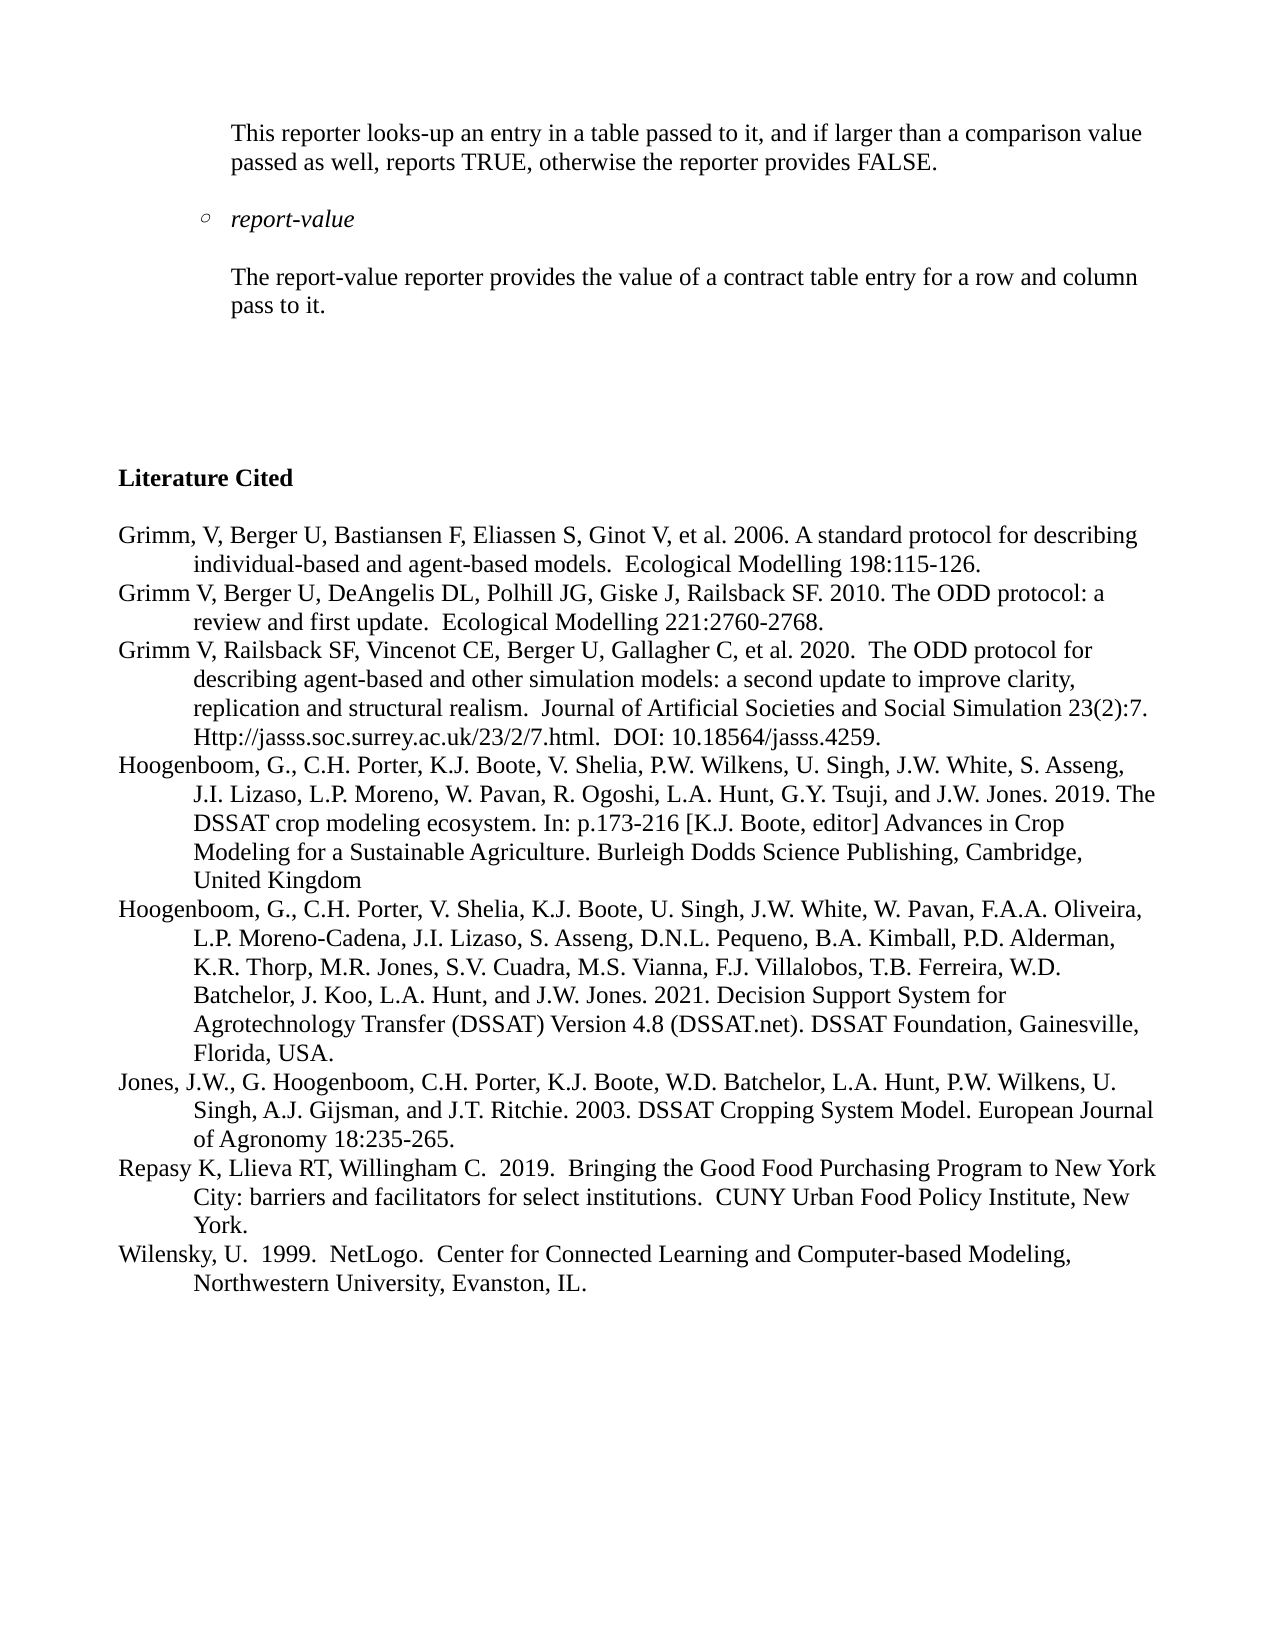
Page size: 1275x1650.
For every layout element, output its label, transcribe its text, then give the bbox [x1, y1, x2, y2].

text Hoogenboom, G., C.H. Porter, V. Shelia, K.J. Boote, U. Singh, J.W. White, W. Pavan, F.A.A. Oliveira, L.P. Moreno-Cadena, J.I. Lizaso, S. Asseng, D.N.L. Pequeno, B.A. Kimball, P.D. Alderman, K.R. Thorp, M.R. Jones, S.V. Cuadra, M.S. Vianna, F.J. Villalobos, T.B. Ferreira, W.D. Batchelor, J. Koo, L.A. Hunt, and J.W. Jones. 2021. Decision Support System for Agrotechnology Transfer (DSSAT) Version 4.8 (DSSAT.net). DSSAT Foundation, Gainesville, Florida, USA. [118, 894, 1157, 1067]
text Literature Cited [118, 463, 1157, 492]
text Wilensky, U. 1999. NetLogo. Center for Connected Learning and Computer-based Modeling, Northwestern University, Evanston, IL. [118, 1239, 1157, 1297]
text The report-value reporter provides the value of a contract table entry for a row and column pass to it. [231, 262, 1157, 319]
list report-value [193, 204, 1157, 233]
text Jones, J.W., G. Hoogenboom, C.H. Porter, K.J. Boote, W.D. Batchelor, L.A. Hunt, P.W. Wilkens, U. Singh, A.J. Gijsman, and J.T. Ritchie. 2003. DSSAT Cropping System Model. European Journal of Agronomy 18:235-265. [118, 1067, 1157, 1153]
text Grimm, V, Berger U, Bastiansen F, Eliassen S, Ginot V, et al. 2006. A standard protocol for describing individual-based and agent-based models. Ecological Modelling 198:115-126. [118, 521, 1157, 578]
text Grimm V, Railsback SF, Vincenot CE, Berger U, Gallagher C, et al. 2020. The ODD protocol for describing agent-based and other simulation models: a second update to improve clarity, replication and structural realism. Journal of Artificial Societies and Social Simulation 23(2):7. Http://jasss.soc.surrey.ac.uk/23/2/7.html. DOI: 10.18564/jasss.4259. [118, 636, 1157, 751]
text Hoogenboom, G., C.H. Porter, K.J. Boote, V. Shelia, P.W. Wilkens, U. Singh, J.W. White, S. Asseng, J.I. Lizaso, L.P. Moreno, W. Pavan, R. Ogoshi, L.A. Hunt, G.Y. Tsuji, and J.W. Jones. 2019. The DSSAT crop modeling ecosystem. In: p.173-216 [K.J. Boote, editor] Advances in Crop Modeling for a Sustainable Agriculture. Burleigh Dodds Science Publishing, Cambridge, United Kingdom [118, 751, 1157, 894]
text This reporter looks-up an entry in a table passed to it, and if larger than a comparison value passed as well, reports TRUE, otherwise the reporter provides FALSE. [231, 118, 1157, 176]
text Repasy K, Llieva RT, Willingham C. 2019. Bringing the Good Food Purchasing Program to New York City: barriers and facilitators for select institutions. CUNY Urban Food Policy Institute, New York. [118, 1153, 1157, 1239]
text Grimm V, Berger U, DeAngelis DL, Polhill JG, Giske J, Railsback SF. 2010. The ODD protocol: a review and first update. Ecological Modelling 221:2760-2768. [118, 578, 1157, 636]
